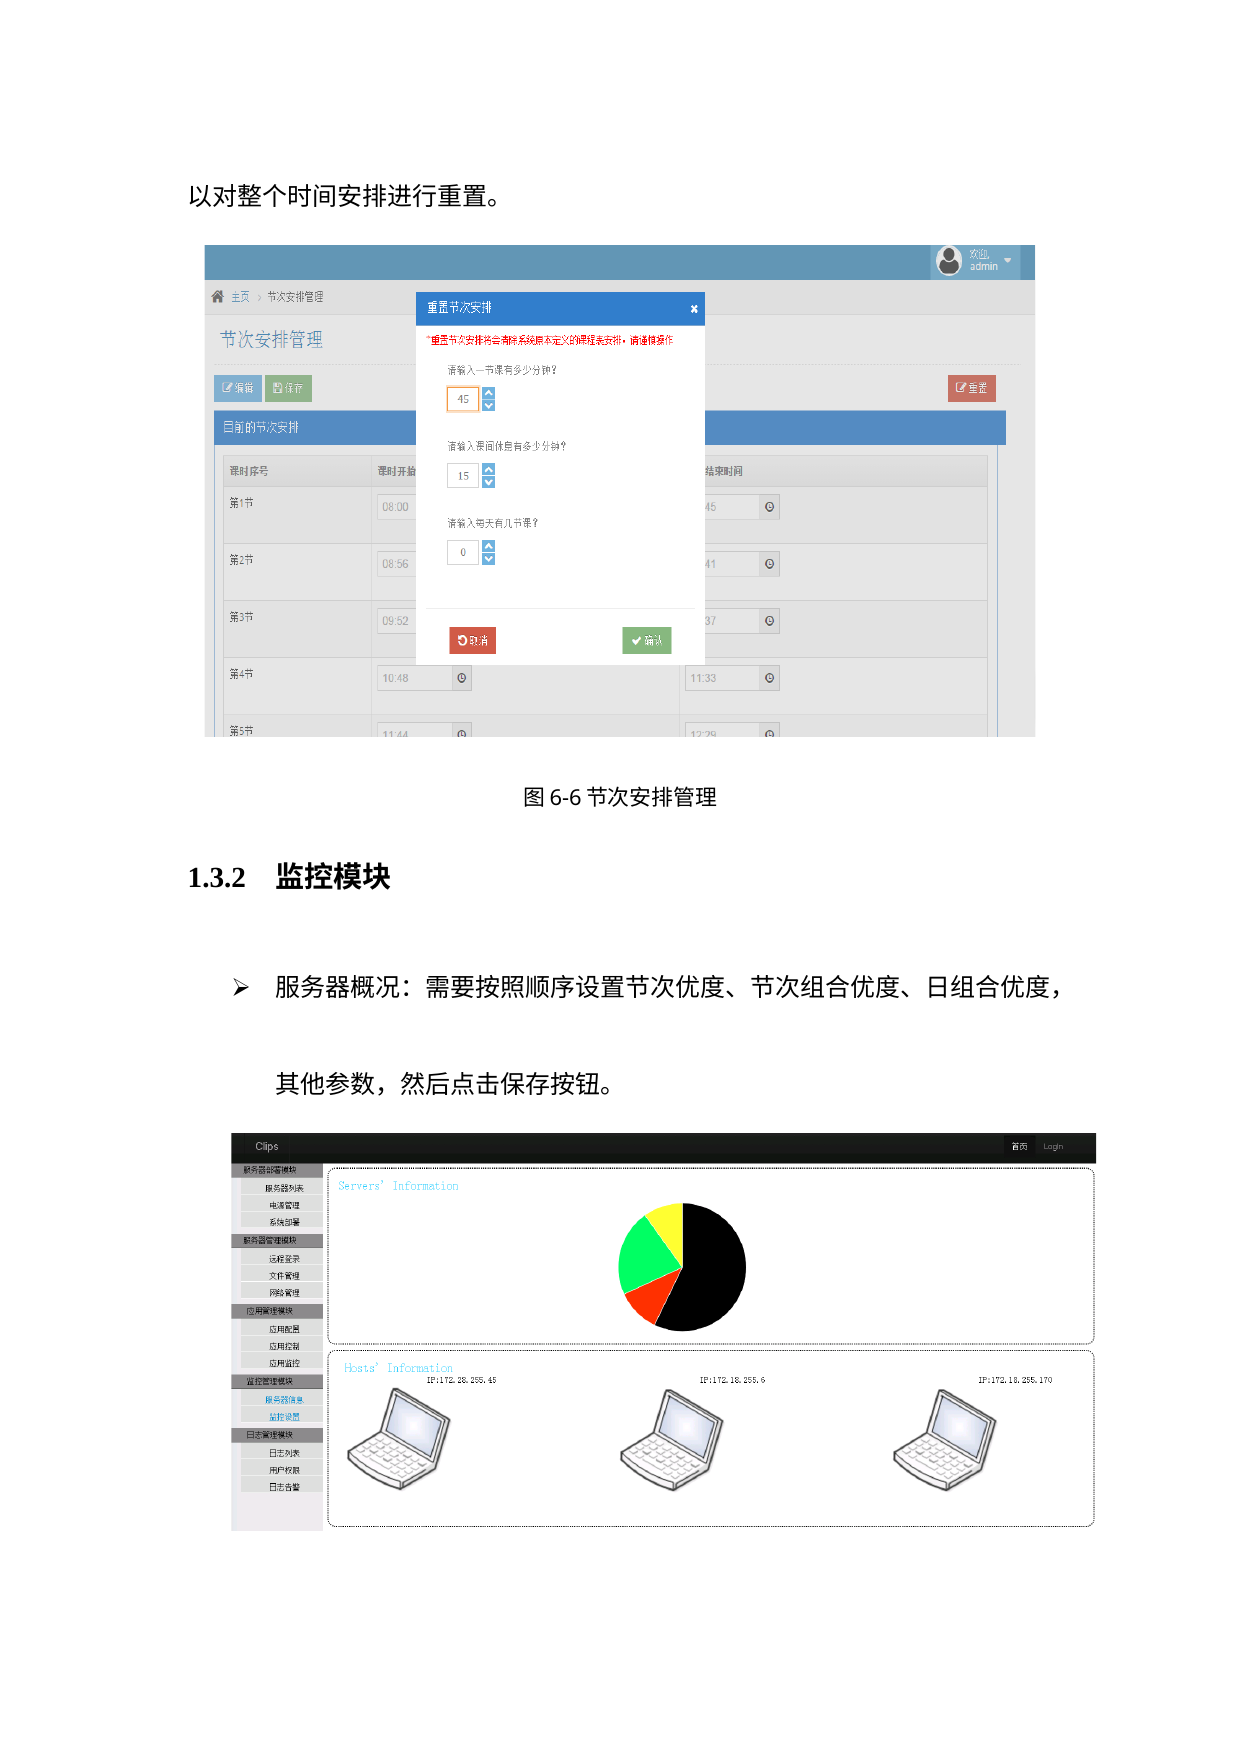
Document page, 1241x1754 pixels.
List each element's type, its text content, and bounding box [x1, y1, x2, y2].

subtitle 监控模块 [187, 842, 1053, 907]
picture [231, 1133, 1097, 1531]
list 服务器概况：需要按照顺序设置节次优度、节次组合优度、日组合优度，其他参数，然后点击保存按钮。 [231, 953, 1053, 1115]
picture [204, 245, 1036, 737]
text 图6-6节次安排管理 [187, 779, 1053, 812]
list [187, 162, 1053, 227]
